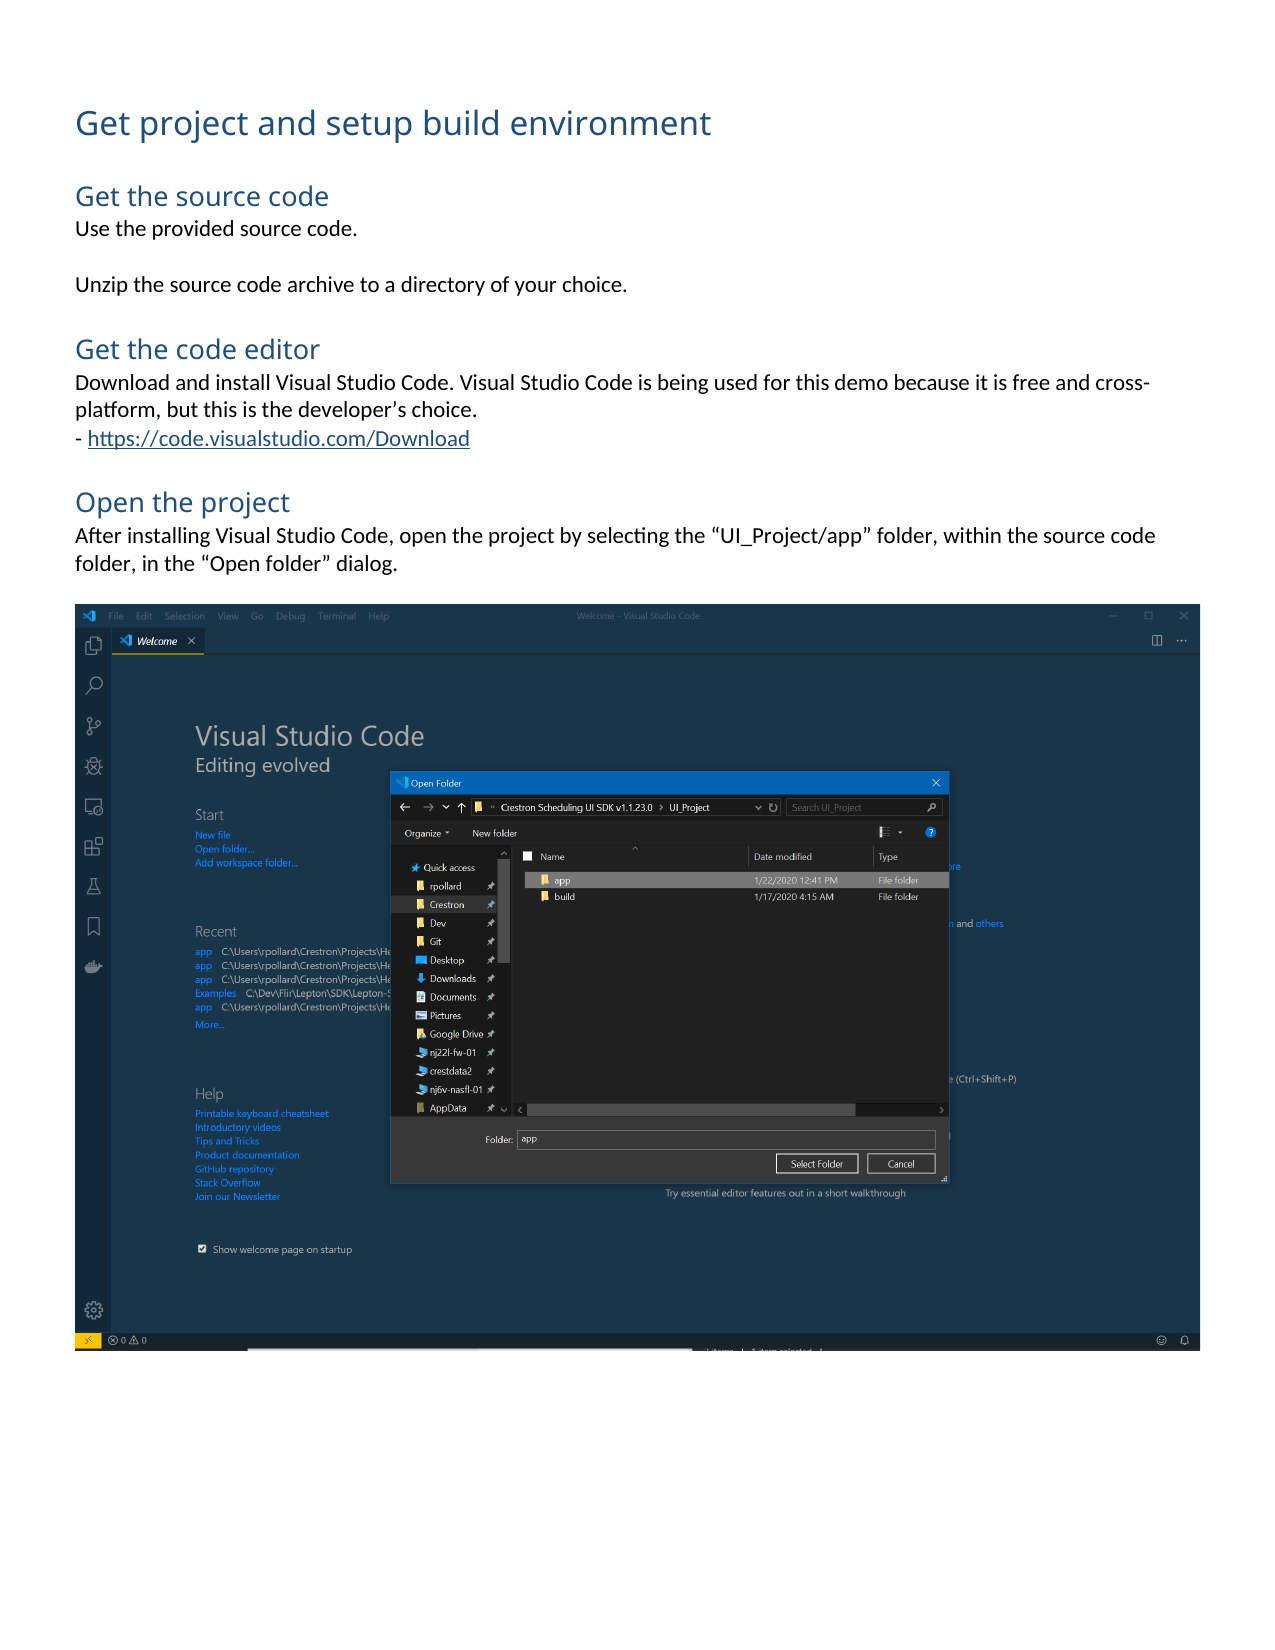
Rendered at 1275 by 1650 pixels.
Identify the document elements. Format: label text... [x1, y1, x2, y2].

subtitle Get the code editor [75, 331, 1200, 368]
subtitle Get project and setup build environment [75, 100, 1200, 145]
text Unzip the source code archive to a directory of your choice. [75, 271, 1200, 298]
subtitle Get the source code [75, 178, 1200, 214]
subtitle Open the project [75, 484, 1200, 521]
text - https://code.visualstudio.com/Download [75, 424, 1200, 452]
text After installing Visual Studio Code, open the project by selecting the “UI_Project/app” folder, within the source code folder, in the “Open folder” dialog. [75, 521, 1200, 577]
text Use the provided source code. [75, 214, 1200, 242]
picture [75, 604, 1200, 1351]
text Download and install Visual Studio Code. Visual Studio Code is being used for this demo because it is free and cross-platform, but this is the developer’s choice. [75, 368, 1200, 424]
